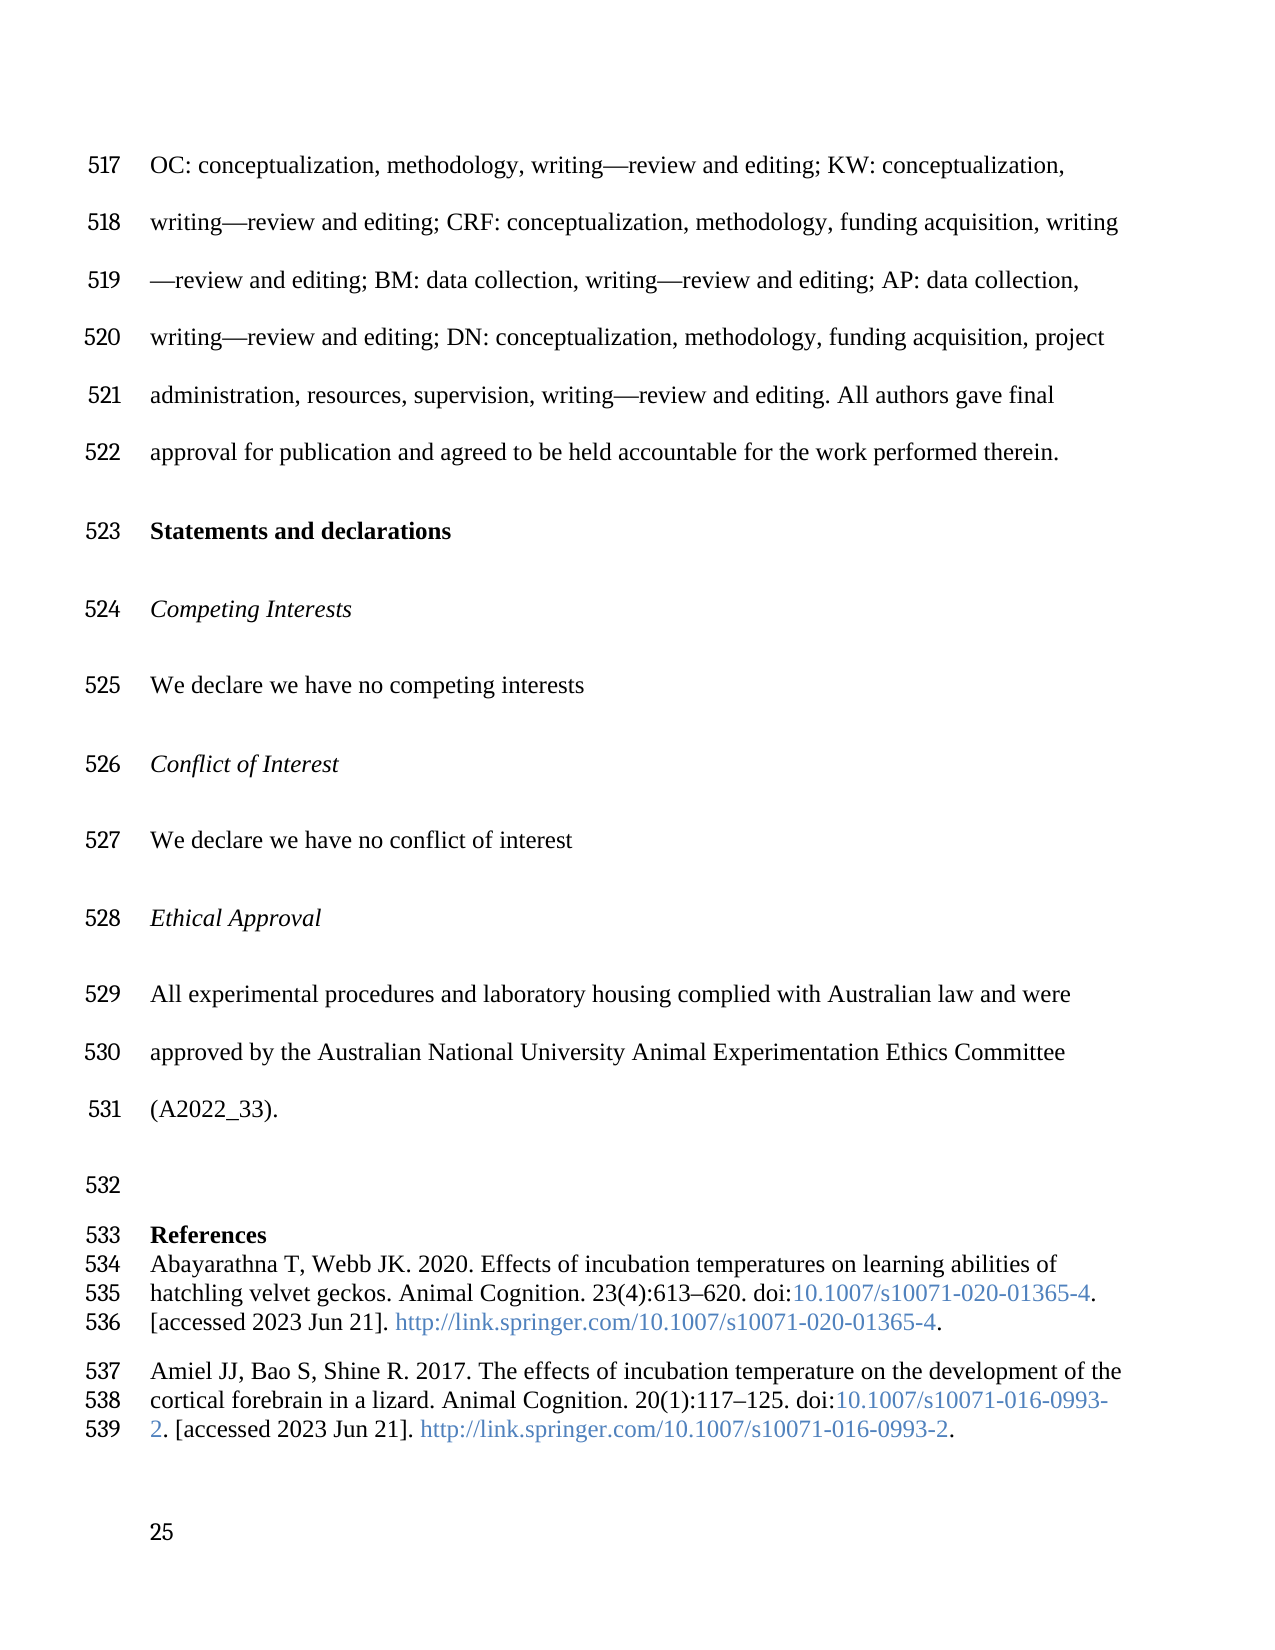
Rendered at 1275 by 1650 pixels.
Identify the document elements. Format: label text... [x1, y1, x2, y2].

text We declare we have no conflict of interest [150, 825, 1125, 854]
subtitle References [150, 1220, 1125, 1249]
subtitle Competing Interests [150, 594, 1125, 623]
text All experimental procedures and laboratory housing complied with Australian law and were approved by the Australian National University Animal Experimentation Ethics Committee (A2022_33). [150, 979, 1125, 1123]
subtitle Ethical Approval [150, 903, 1125, 932]
text Abayarathna T, Webb JK. 2020. Effects of incubation temperatures on learning abilities of hatchling velvet geckos. Animal Cognition. 23(4):613–620. doi:10.1007/s10071-020-01365-4. [accessed 2023 Jun 21]. http://link.springer.com/10.1007/s10071-020-01365-4. [150, 1249, 1125, 1335]
text We declare we have no competing interests [150, 670, 1125, 699]
text Amiel JJ, Bao S, Shine R. 2017. The effects of incubation temperature on the development of the cortical forebrain in a lizard. Animal Cognition. 20(1):117–125. doi:10.1007/s10071-016-0993-2. [accessed 2023 Jun 21]. http://link.springer.com/10.1007/s10071-016-0993-2. [150, 1356, 1125, 1442]
subtitle Statements and declarations [150, 516, 1125, 544]
subtitle Conflict of Interest [150, 749, 1125, 777]
